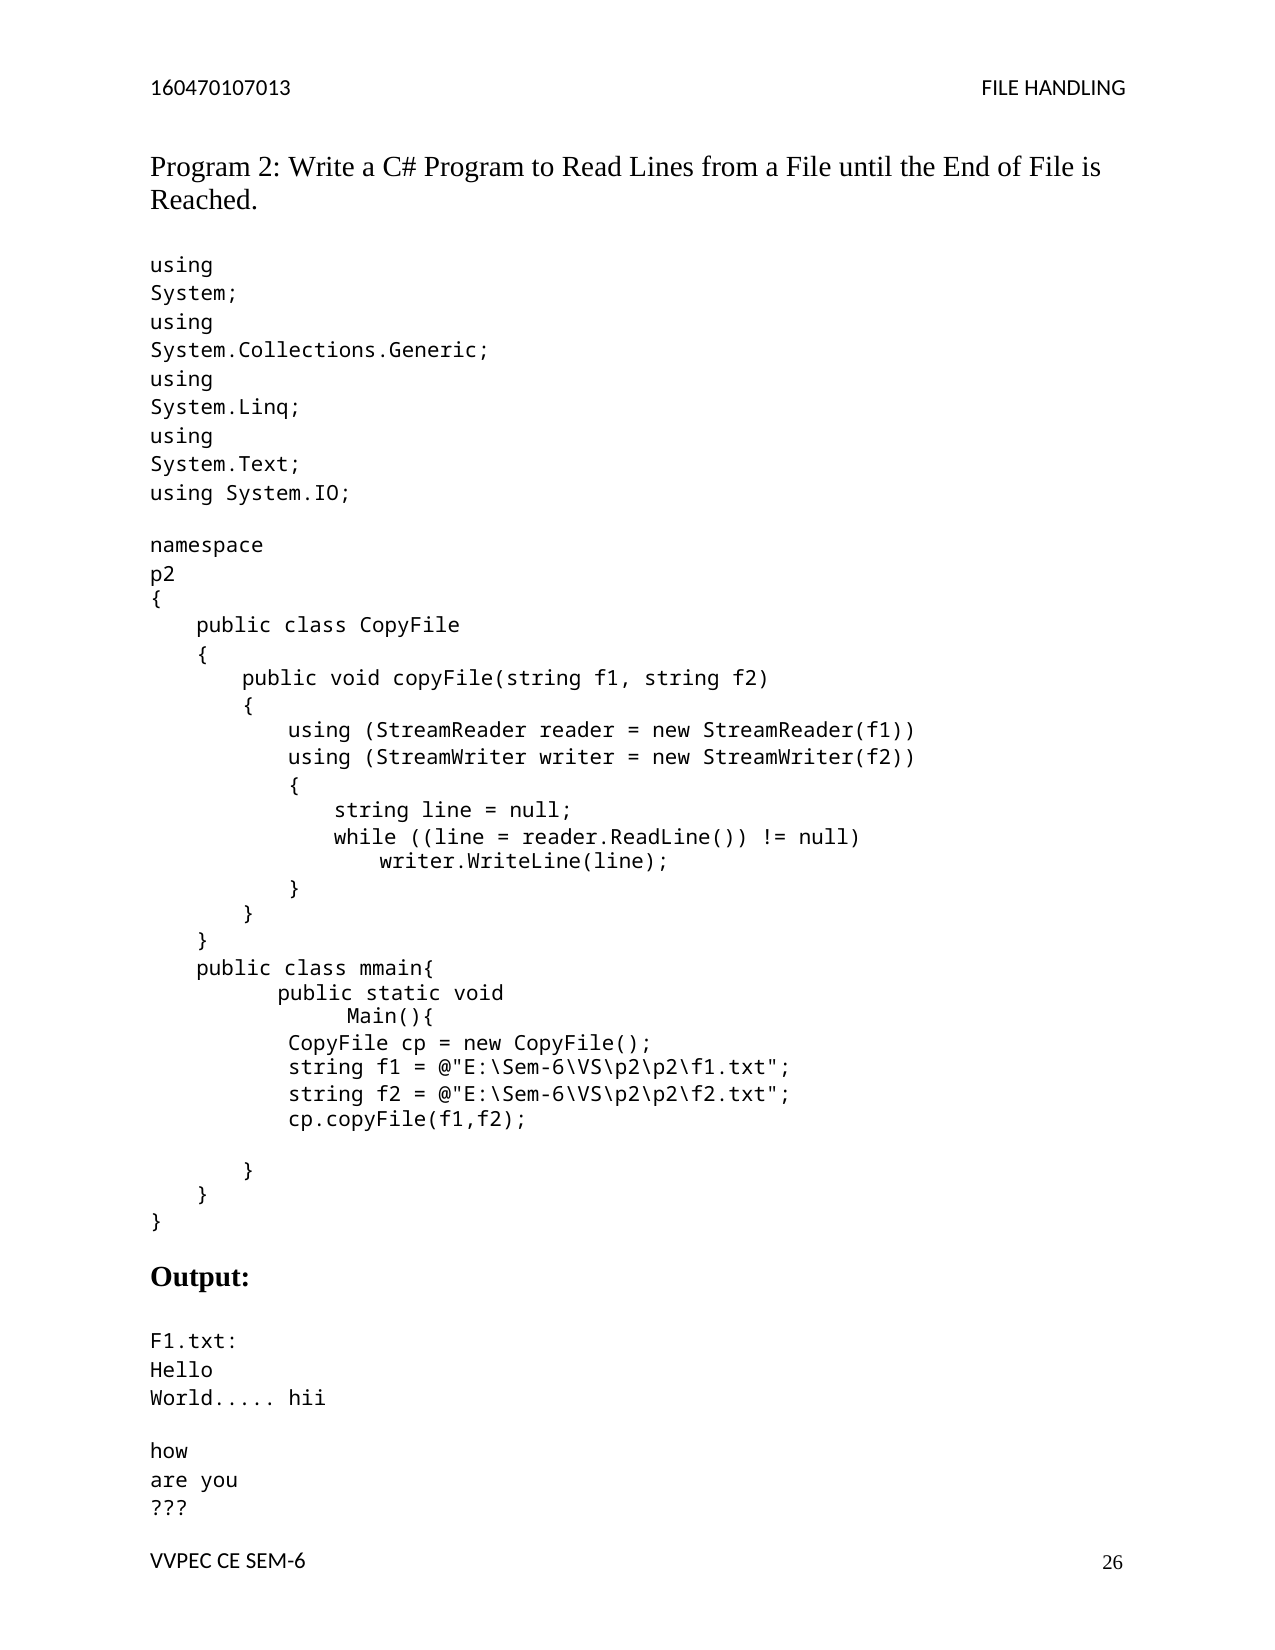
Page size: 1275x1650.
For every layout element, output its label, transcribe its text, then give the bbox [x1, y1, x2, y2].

text { [242, 690, 1137, 719]
text while ((line = reader.ReadLine()) != null) [333, 822, 1137, 850]
text public static void Main(){ [238, 982, 543, 1028]
text using System.Collections.Generic; [150, 307, 532, 364]
text public class CopyFile [196, 610, 1137, 639]
text CopyFile cp = new CopyFile(); [288, 1028, 1137, 1056]
text using System; [150, 250, 302, 307]
text using (StreamReader reader = new StreamReader(f1)) [288, 719, 1137, 742]
text F1.txt: [150, 1326, 1137, 1355]
text using System.Linq; using System.Text; using System.IO; [150, 364, 360, 506]
text Reached. [150, 183, 262, 216]
text { [150, 587, 164, 610]
text writer.WriteLine(line); [379, 850, 1137, 873]
text public class mmain{ [196, 953, 1137, 982]
text string line = null; [333, 799, 1137, 822]
text public void copyFile(string f1, string f2) [242, 667, 1137, 690]
text are you [150, 1465, 1137, 1493]
text } [196, 925, 1137, 953]
text } [196, 1183, 1137, 1206]
text Hello World..... hii [150, 1355, 337, 1412]
text string f2 = @"E:\Sem-6\VS\p2\p2\f2.txt"; [288, 1079, 1137, 1108]
text Program 2: Write a C# Program to Read Lines from a File until the End of File is [150, 149, 1104, 183]
text } [242, 1155, 1137, 1183]
text ??? [150, 1493, 1137, 1522]
text } [242, 902, 1137, 925]
text { [196, 639, 1137, 667]
text string f1 = @"E:\Sem-6\VS\p2\p2\f1.txt"; [288, 1056, 1137, 1079]
text how [150, 1436, 1137, 1465]
text Output: [150, 1259, 1137, 1293]
text cp.copyFile(f1,f2); [288, 1108, 1137, 1131]
text } [150, 1207, 1137, 1235]
text using (StreamWriter writer = new StreamWriter(f2)) [288, 742, 1137, 770]
text { [288, 770, 1137, 799]
text } [288, 873, 1137, 902]
text namespace p2 [150, 531, 291, 587]
